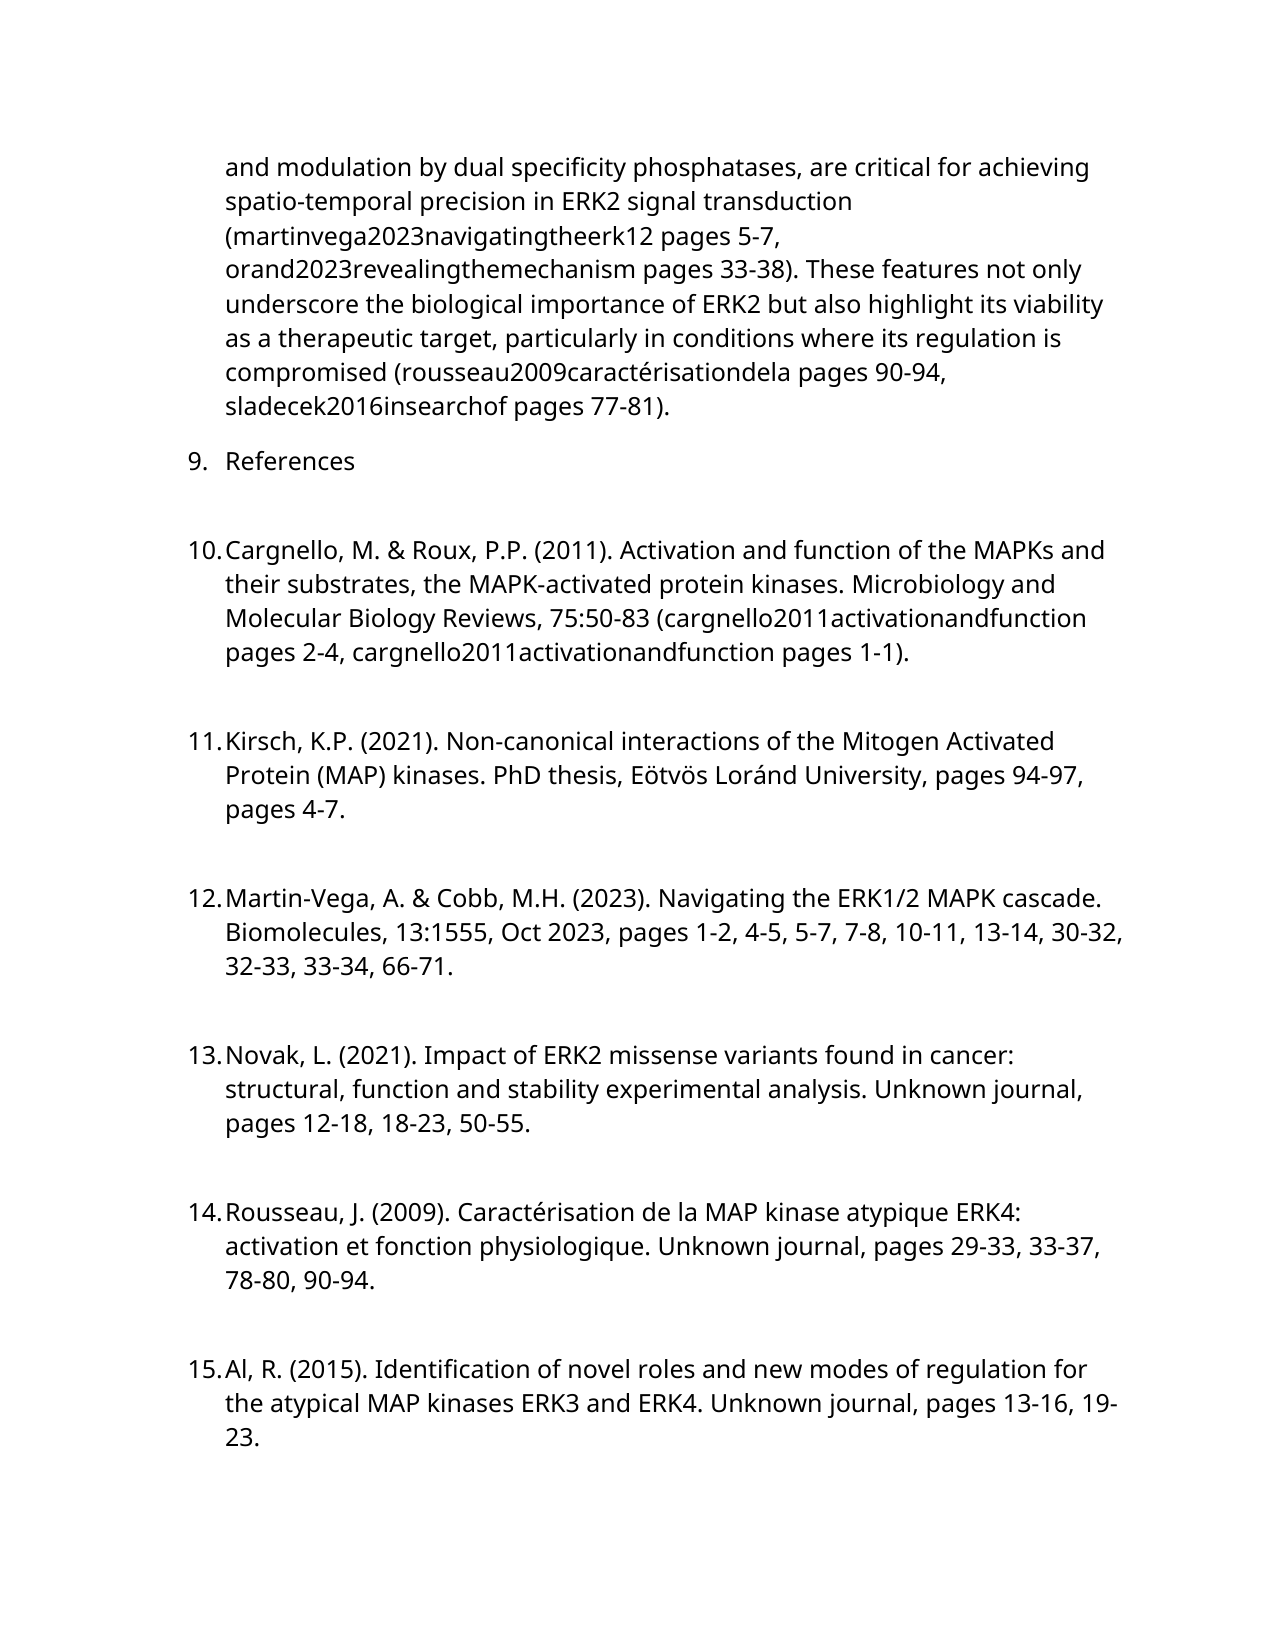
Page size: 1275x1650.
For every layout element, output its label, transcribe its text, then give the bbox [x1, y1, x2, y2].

list Cargnello, M. & Roux, P.P. (2011). Activation and function of the MAPKs and their substrates, the MAPK-activated protein kinases. Microbiology and Molecular Biology Reviews, 75:50-83 (cargnello2011activationandfunction pages 2-4, cargnello2011activationandfunction pages 1-1). [187, 532, 1125, 703]
list Rousseau, J. (2009). Caractérisation de la MAP kinase atypique ERK4: activation et fonction physiologique. Unknown journal, pages 29-33, 33-37, 78-80, 90-94. [187, 1195, 1125, 1331]
list Novak, L. (2021). Impact of ERK2 missense variants found in cancer: structural, function and stability experimental analysis. Unknown journal, pages 12-18, 18-23, 50-55. [187, 1038, 1125, 1174]
list Al, R. (2015). Identification of novel roles and new modes of regulation for the atypical MAP kinases ERK3 and ERK4. Unknown journal, pages 13-16, 19-23. [187, 1352, 1125, 1488]
list Kirsch, K.P. (2021). Non-canonical interactions of the Mitogen Activated Protein (MAP) kinases. PhD thesis, Eötvös Loránd University, pages 94-97, pages 4-7. [187, 723, 1125, 860]
list Martin-Vega, A. & Cobb, M.H. (2023). Navigating the ERK1/2 MAPK cascade. Biomolecules, 13:1555, Oct 2023, pages 1-2, 4-5, 5-7, 7-8, 10-11, 13-14, 30-32, 32-33, 33-34, 66-71. [187, 881, 1125, 1017]
list References [187, 443, 1125, 511]
